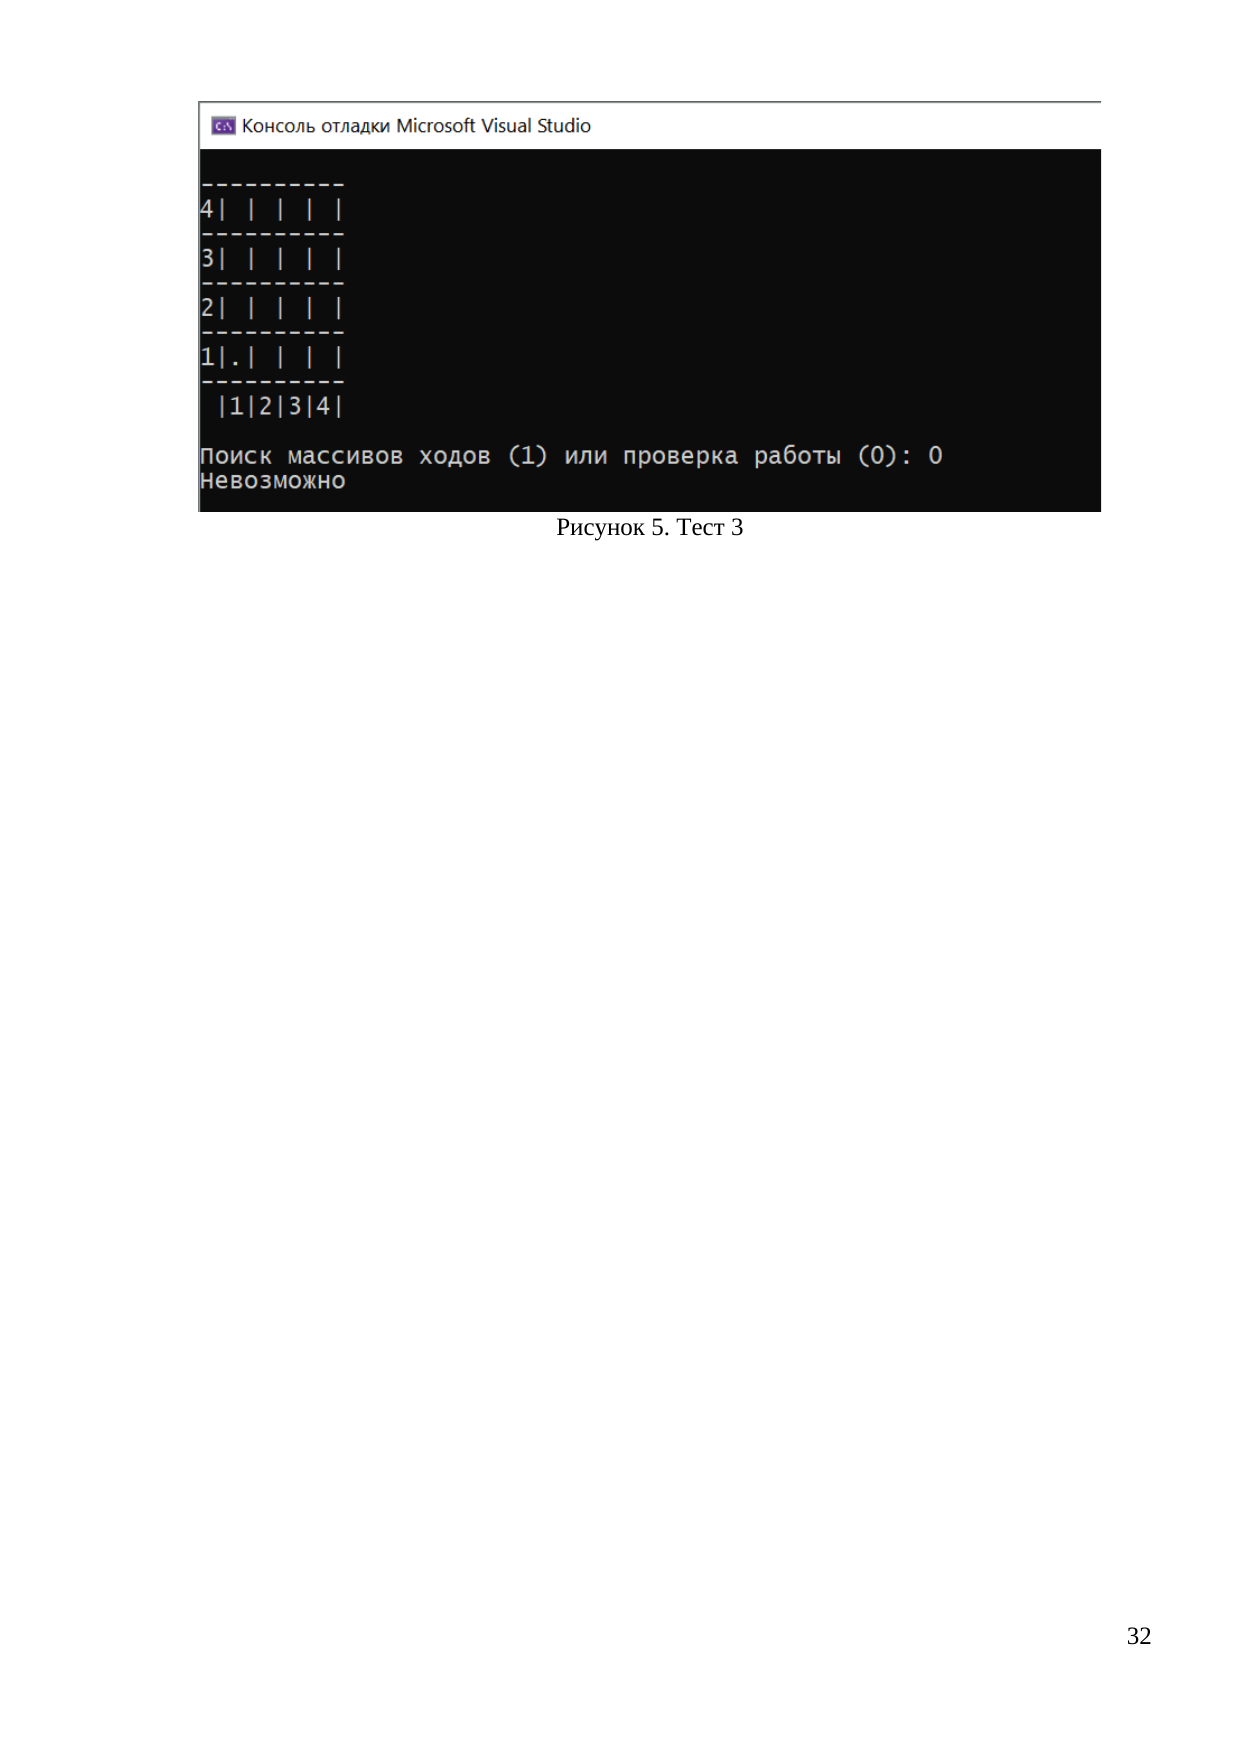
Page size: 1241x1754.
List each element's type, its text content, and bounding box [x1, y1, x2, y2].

text Рисунок 5. Тест 3 [148, 512, 1152, 541]
picture [198, 101, 1102, 512]
